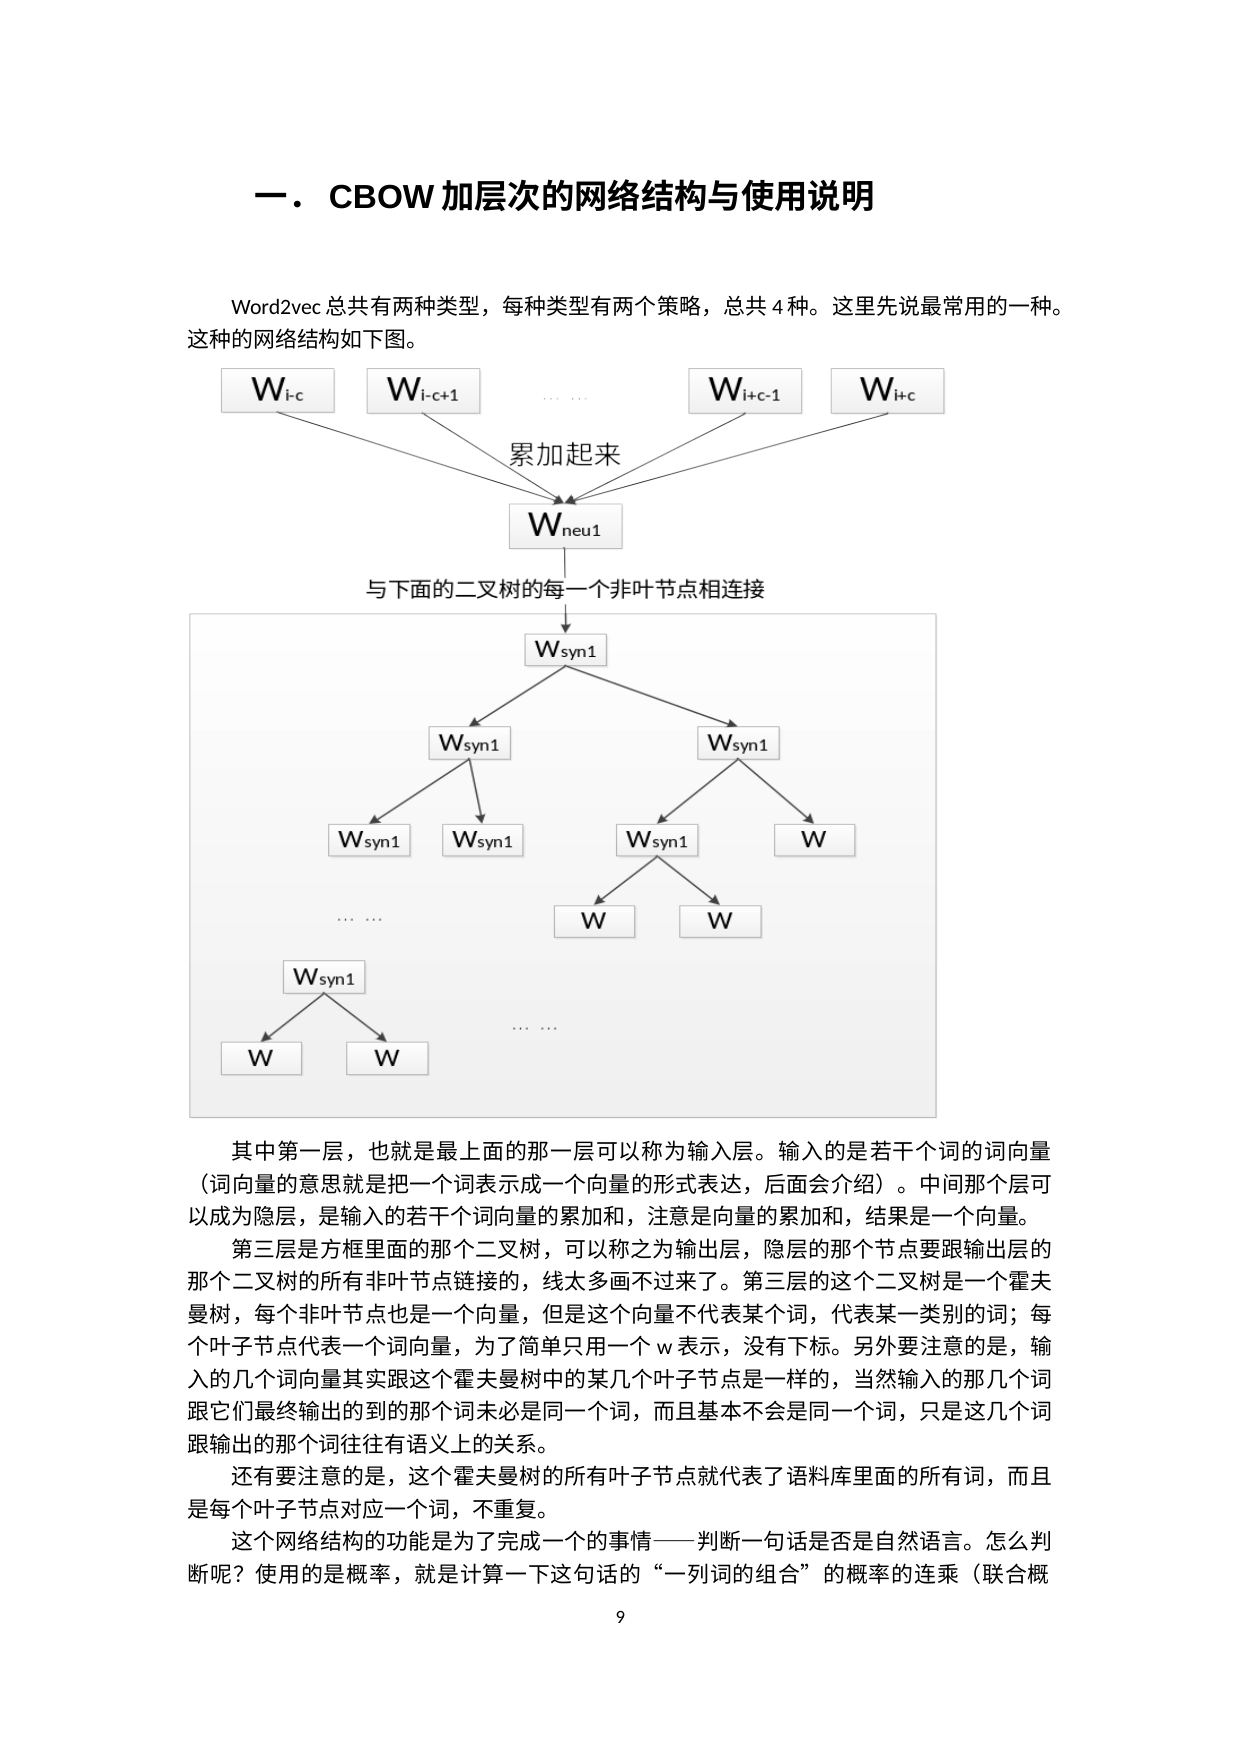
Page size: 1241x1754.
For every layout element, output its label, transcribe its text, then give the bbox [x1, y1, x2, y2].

text Word2vec总共有两种类型，每种类型有两个策略，总共4种。这里先说最常用的一种。这种的网络结构如下图。 [187, 289, 1053, 354]
subtitle 一． CBOW加层次的网络结构与使用说明 [187, 162, 1053, 227]
text 第三层是方框里面的那个二叉树，可以称之为输出层，隐层的那个节点要跟输出层的那个二叉树的所有非叶节点链接的，线太多画不过来了。第三层的这个二叉树是一个霍夫曼树，每个非叶节点也是一个向量，但是这个向量不代表某个词，代表某一类别的词；每个叶子节点代表一个词向量，为了简单只用一个w表示，没有下标。另外要注意的是，输入的几个词向量其实跟这个霍夫曼树中的某几个叶子节点是一样的，当然输入的那几个词跟它们最终输出的到的那个词未必是同一个词，而且基本不会是同一个词，只是这几个词跟输出的那个词往往有语义上的关系。 [187, 1231, 1053, 1459]
text 其中第一层，也就是最上面的那一层可以称为输入层。输入的是若干个词的词向量（词向量的意思就是把一个词表示成一个向量的形式表达，后面会介绍）。中间那个层可以成为隐层，是输入的若干个词向量的累加和，注意是向量的累加和，结果是一个向量。 [187, 1134, 1053, 1231]
text 还有要注意的是，这个霍夫曼树的所有叶子节点就代表了语料库里面的所有词，而且是每个叶子节点对应一个词，不重复。 [187, 1459, 1053, 1524]
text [187, 1524, 1053, 1589]
